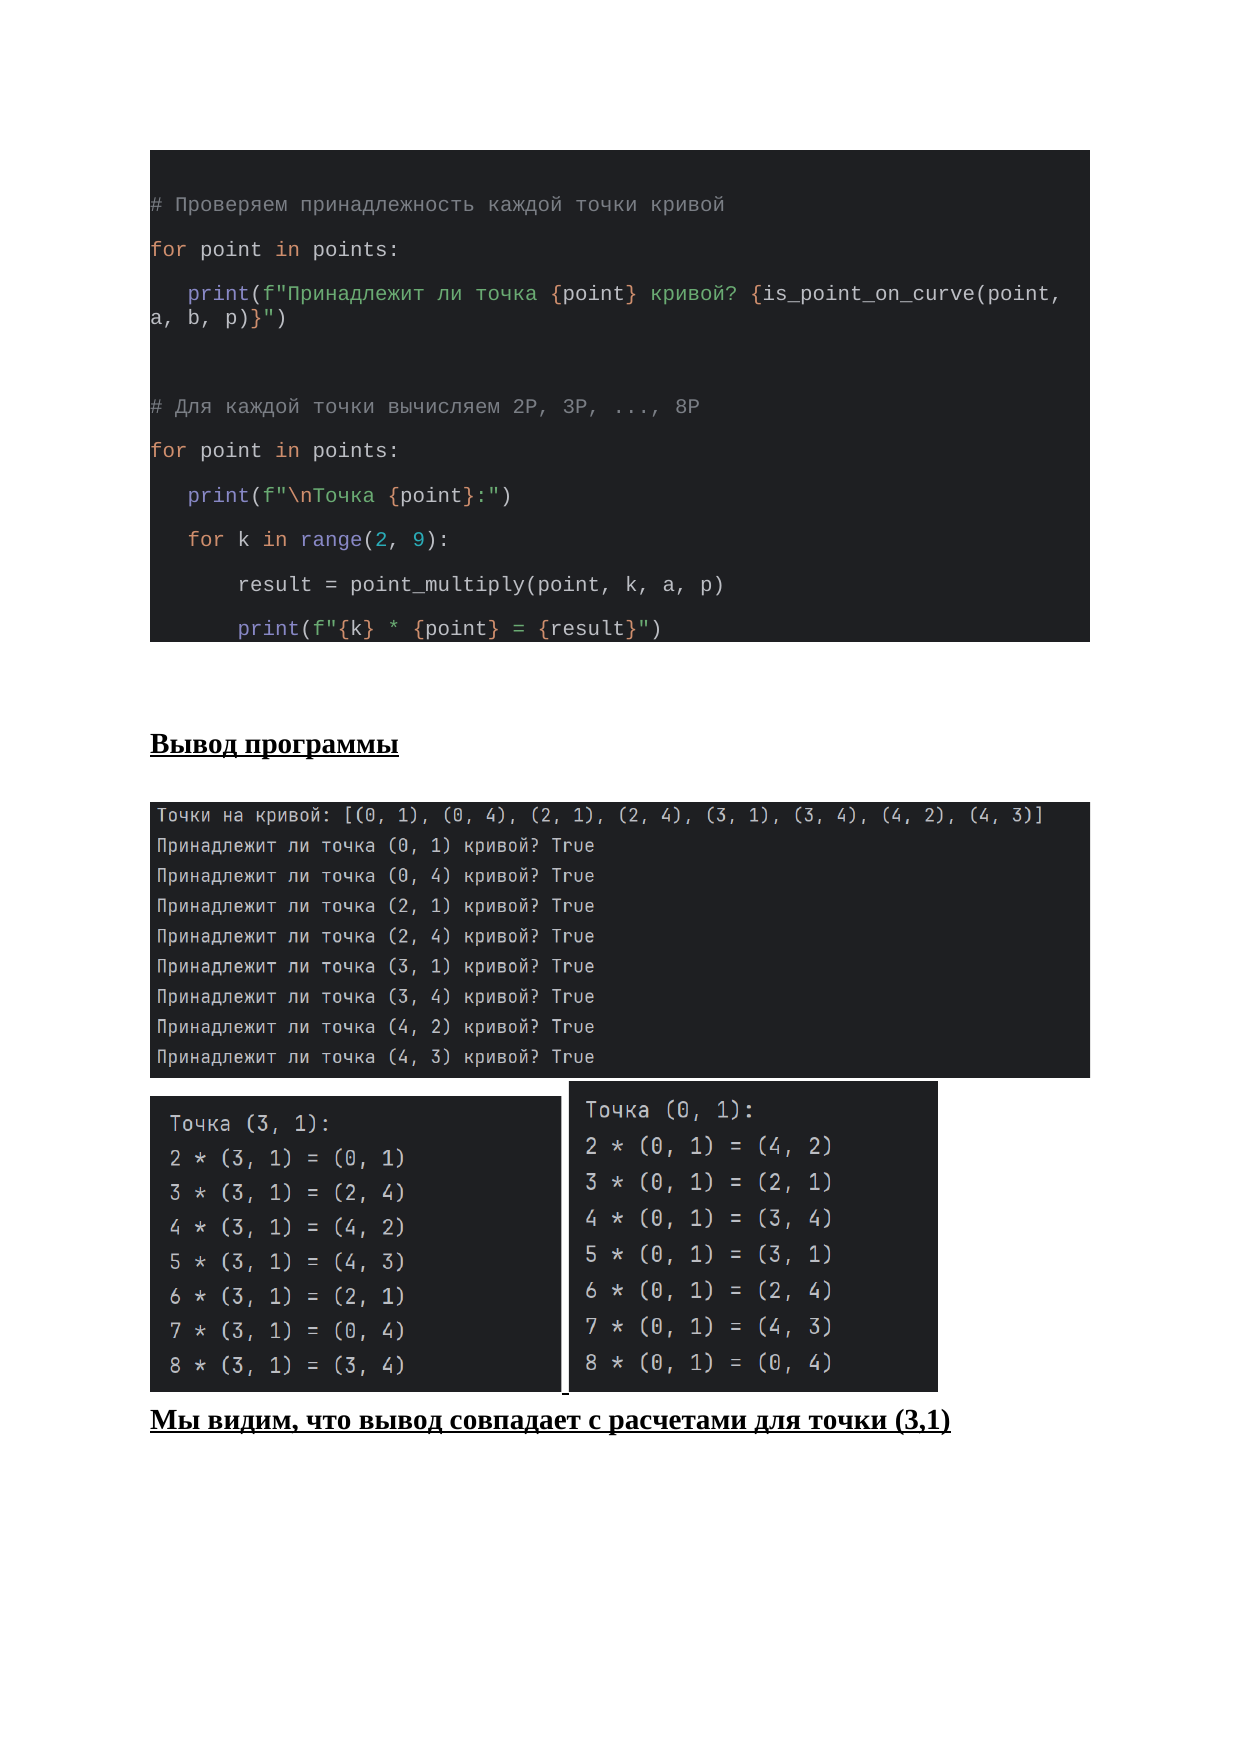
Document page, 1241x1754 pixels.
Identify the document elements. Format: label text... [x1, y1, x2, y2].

text print(f"Принадлежит ли точка {point} кривой? {is_point_on_curve(point, a, b, p)}") [150, 283, 1090, 331]
text print(f"{k} * {point} = {result}") [150, 618, 1090, 642]
picture [568, 1081, 938, 1392]
text Вывод программы Мы видим, что вывод совпадает с расчетами для точки (3,1) [150, 726, 1090, 802]
picture [150, 1096, 562, 1392]
text for point in points: [150, 239, 1090, 263]
picture [150, 802, 1091, 1078]
text result = point_multiply(point, k, a, p) [150, 574, 1090, 598]
text for k in range(2, 9): [150, 529, 1090, 553]
text # Для каждой точки вычисляем 2P, 3P, ..., 8P [150, 396, 1090, 420]
text for point in points: [150, 441, 1090, 464]
text # Проверяем принадлежность каждой точки кривой [150, 194, 1090, 218]
text print(f"\nТочка {point}:") [150, 485, 1090, 509]
